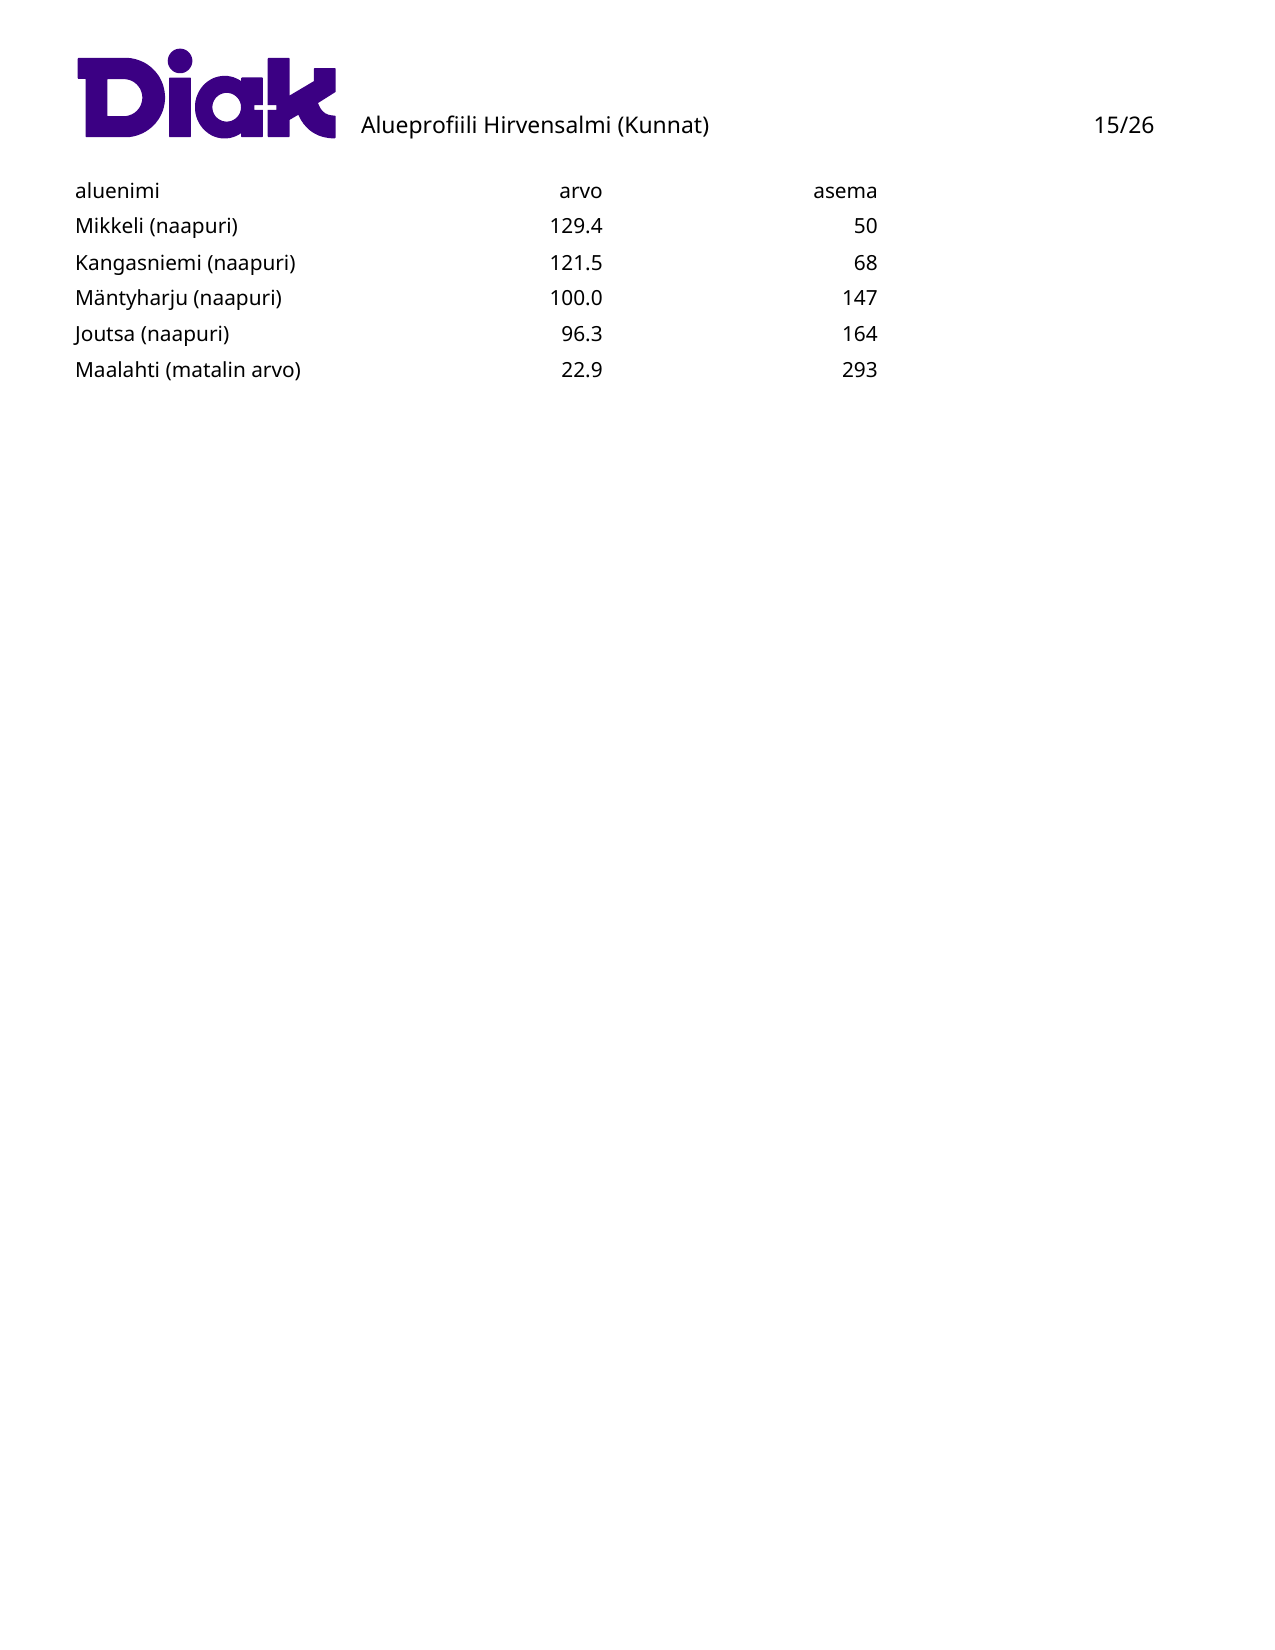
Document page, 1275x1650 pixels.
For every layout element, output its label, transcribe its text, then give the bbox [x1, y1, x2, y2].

table_cell Maalahti (matalin arvo) [64, 352, 339, 388]
table_cell 164 [614, 316, 889, 352]
table_cell Kangasniemi (naapuri) [64, 244, 339, 280]
table_cell 68 [614, 244, 889, 280]
table_cell 129.4 [339, 208, 614, 244]
table_header arvo [339, 172, 614, 208]
table_cell Joutsa (naapuri) [64, 316, 339, 352]
table_cell Mäntyharju (naapuri) [64, 280, 339, 316]
table_cell 121.5 [339, 244, 614, 280]
table_cell Mikkeli (naapuri) [64, 208, 339, 244]
table_cell 147 [614, 280, 889, 316]
table_header asema [614, 172, 889, 208]
table_header aluenimi [64, 172, 339, 208]
table_cell 100.0 [339, 280, 614, 316]
table_cell 50 [614, 208, 889, 244]
table_cell 293 [614, 352, 889, 388]
table_cell 22.9 [339, 352, 614, 388]
table_cell 96.3 [339, 316, 614, 352]
